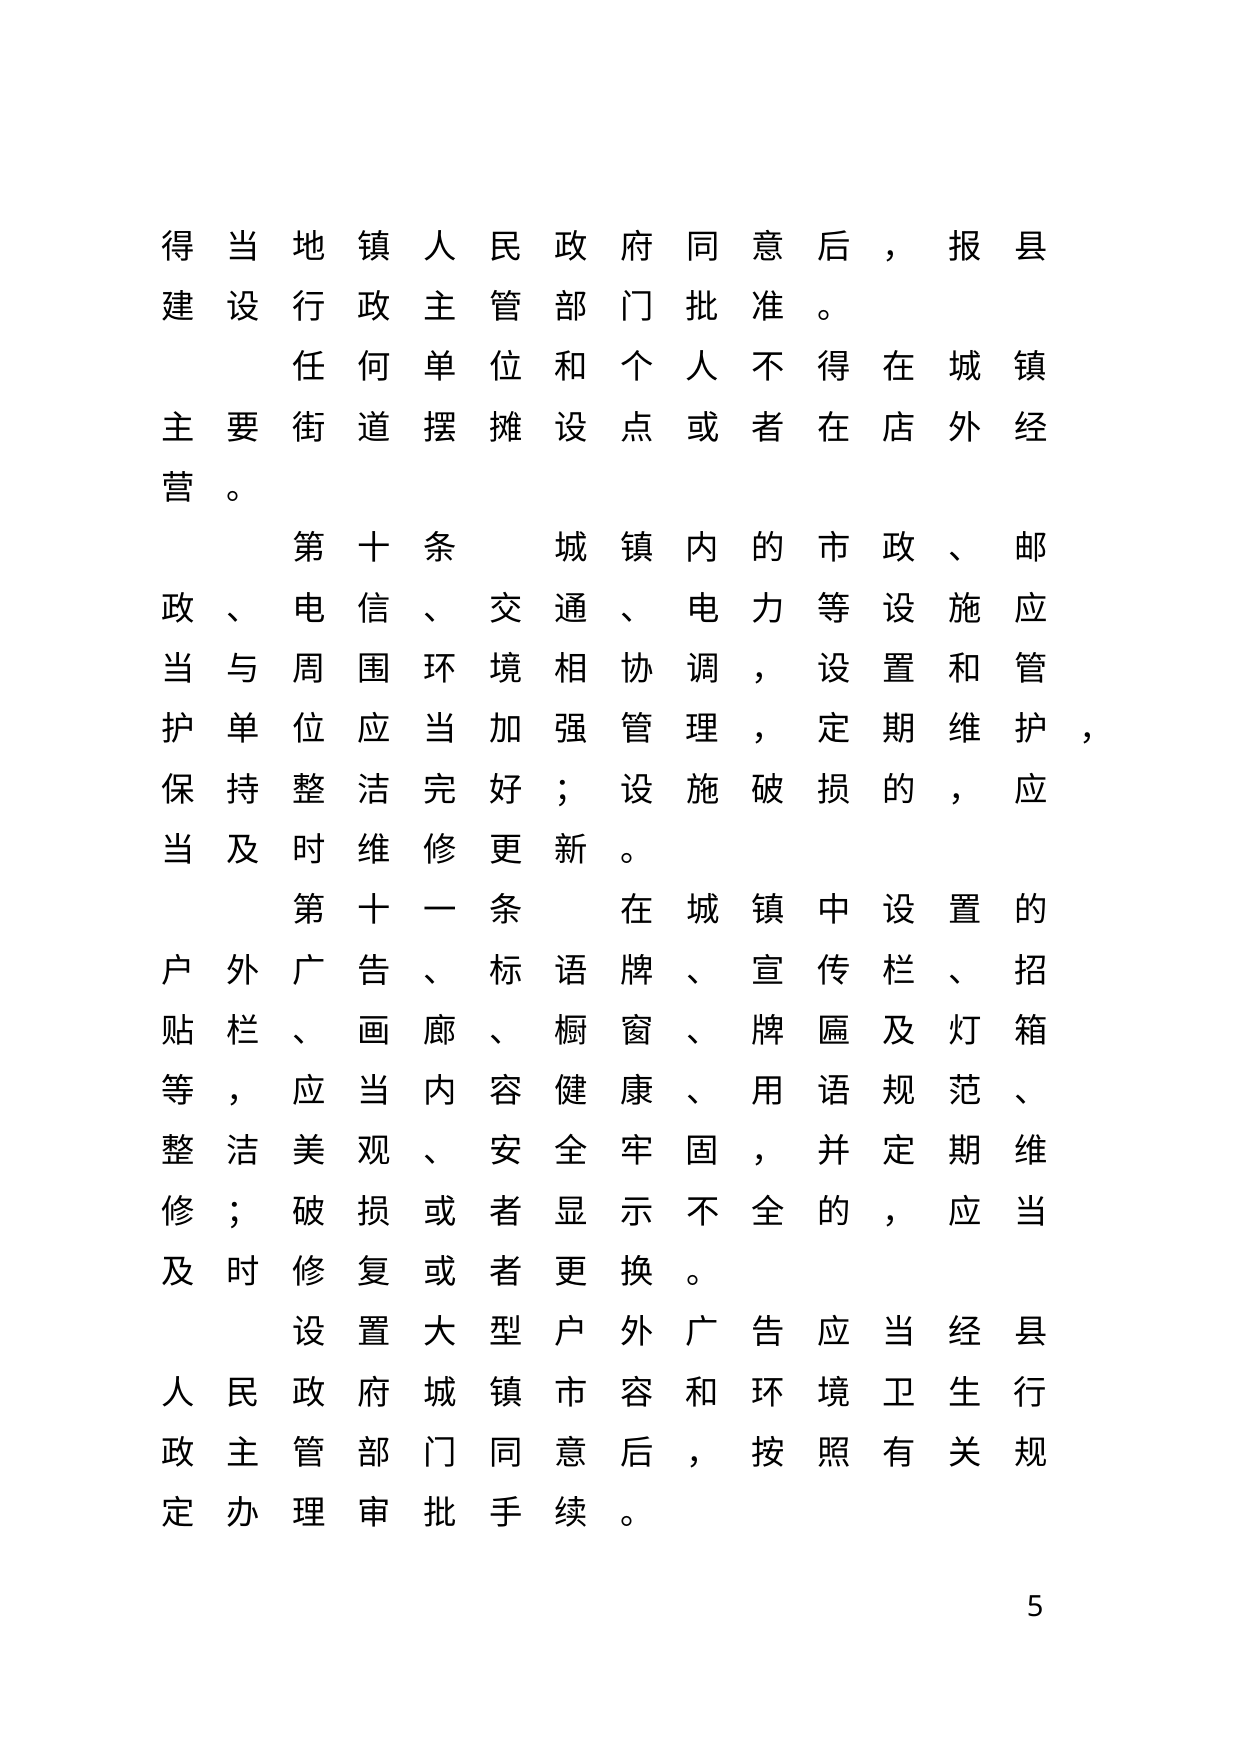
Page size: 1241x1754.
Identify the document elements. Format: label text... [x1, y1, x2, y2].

text 第十条 城镇内的市政、邮政、电信、交通、电力等设施应当与周围环境相协调，设置和管护单位应当加强管理，定期维护，保持整洁完好；设施破损的，应当及时维修更新。 [161, 515, 1079, 877]
text 第十一条 在城镇中设置的户外广告、标语牌、宣传栏、招贴栏、画廊、橱窗、牌匾及灯箱等，应当内容健康、用语规范、整洁美观、安全牢固，并定期维修；破损或者显示不全的，应当及时修复或者更换。 [161, 877, 1079, 1299]
text 任何单位和个人不得在城镇主要街道摆摊设点或者在店外经营。 [161, 334, 1079, 515]
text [161, 213, 1079, 334]
text 设置大型户外广告应当经县人民政府城镇市容和环境卫生行政主管部门同意后，按照有关规定办理审批手续。 [161, 1299, 1079, 1540]
